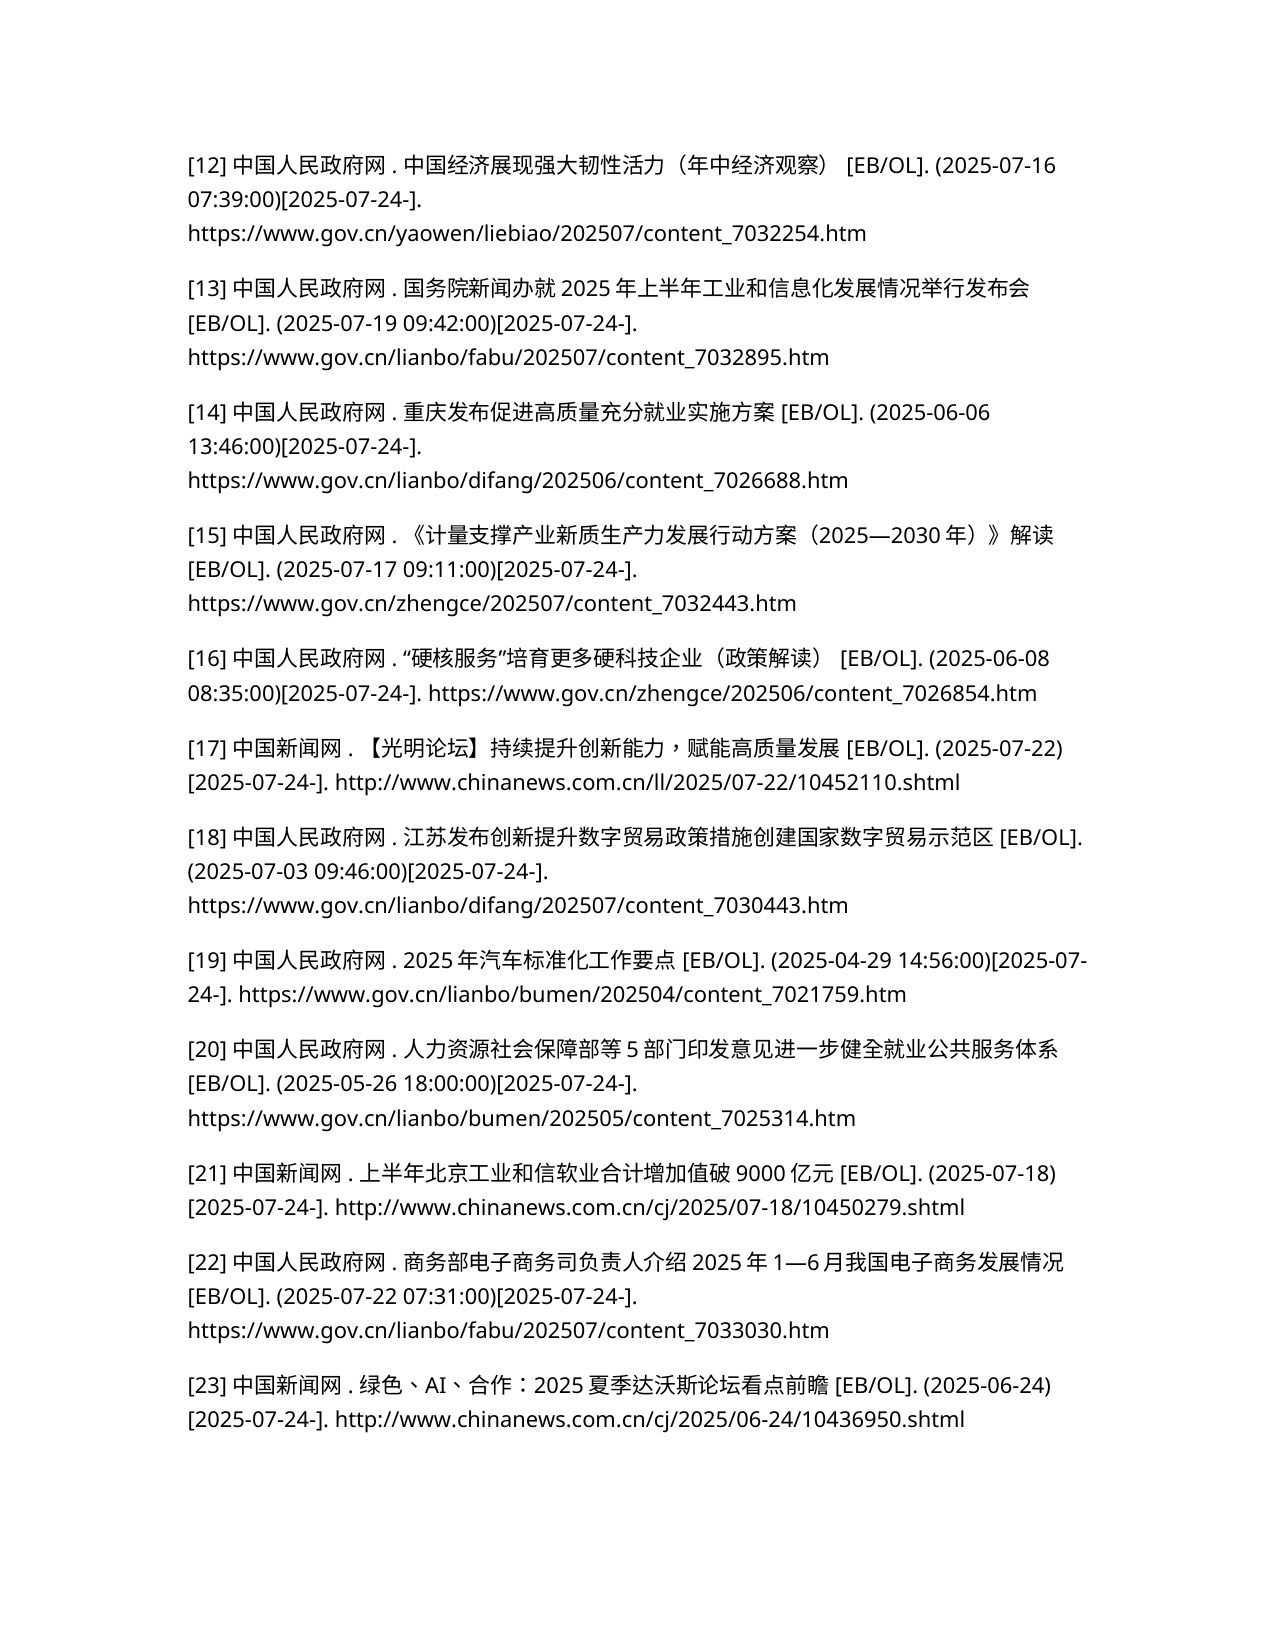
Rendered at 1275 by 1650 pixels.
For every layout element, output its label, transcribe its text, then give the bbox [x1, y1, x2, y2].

text [21] 中国新闻网 . 上半年北京工业和信软业合计增加值破9000亿元 [EB/OL]. (2025-07-18)[2025-07-24-]. http://www.chinanews.com.cn/cj/2025/07-18/10450279.shtml [187, 1157, 1087, 1221]
text [16] 中国人民政府网 . “硬核服务”培育更多硬科技企业（政策解读） [EB/OL]. (2025-06-08 08:35:00)[2025-07-24-]. https://www.gov.cn/zhengce/202506/content_7026854.htm [187, 643, 1087, 707]
text [17] 中国新闻网 . 【光明论坛】持续提升创新能力，赋能高质量发展 [EB/OL]. (2025-07-22)[2025-07-24-]. http://www.chinanews.com.cn/ll/2025/07-22/10452110.shtml [187, 732, 1087, 796]
text [15] 中国人民政府网 . 《计量支撑产业新质生产力发展行动方案（2025—2030年）》解读 [EB/OL]. (2025-07-17 09:11:00)[2025-07-24-]. https://www.gov.cn/zhengce/202507/content_7032443.htm [187, 520, 1087, 618]
text [19] 中国人民政府网 . 2025年汽车标准化工作要点 [EB/OL]. (2025-04-29 14:56:00)[2025-07-24-]. https://www.gov.cn/lianbo/bumen/202504/content_7021759.htm [187, 945, 1087, 1009]
text [18] 中国人民政府网 . 江苏发布创新提升数字贸易政策措施创建国家数字贸易示范区 [EB/OL]. (2025-07-03 09:46:00)[2025-07-24-]. https://www.gov.cn/lianbo/difang/202507/content_7030443.htm [187, 822, 1087, 920]
text [13] 中国人民政府网 . 国务院新闻办就2025年上半年工业和信息化发展情况举行发布会 [EB/OL]. (2025-07-19 09:42:00)[2025-07-24-]. https://www.gov.cn/lianbo/fabu/202507/content_7032895.htm [187, 273, 1087, 371]
text [12] 中国人民政府网 . 中国经济展现强大韧性活力（年中经济观察） [EB/OL]. (2025-07-16 07:39:00)[2025-07-24-]. https://www.gov.cn/yaowen/liebiao/202507/content_7032254.htm [187, 150, 1087, 248]
text [22] 中国人民政府网 . 商务部电子商务司负责人介绍2025年1—6月我国电子商务发展情况 [EB/OL]. (2025-07-22 07:31:00)[2025-07-24-]. https://www.gov.cn/lianbo/fabu/202507/content_7033030.htm [187, 1247, 1087, 1345]
text [23] 中国新闻网 . 绿色、AI、合作：2025夏季达沃斯论坛看点前瞻 [EB/OL]. (2025-06-24)[2025-07-24-]. http://www.chinanews.com.cn/cj/2025/06-24/10436950.shtml [187, 1370, 1087, 1434]
text [14] 中国人民政府网 . 重庆发布促进高质量充分就业实施方案 [EB/OL]. (2025-06-06 13:46:00)[2025-07-24-]. https://www.gov.cn/lianbo/difang/202506/content_7026688.htm [187, 397, 1087, 495]
text [20] 中国人民政府网 . 人力资源社会保障部等5部门印发意见进一步健全就业公共服务体系 [EB/OL]. (2025-05-26 18:00:00)[2025-07-24-]. https://www.gov.cn/lianbo/bumen/202505/content_7025314.htm [187, 1034, 1087, 1132]
